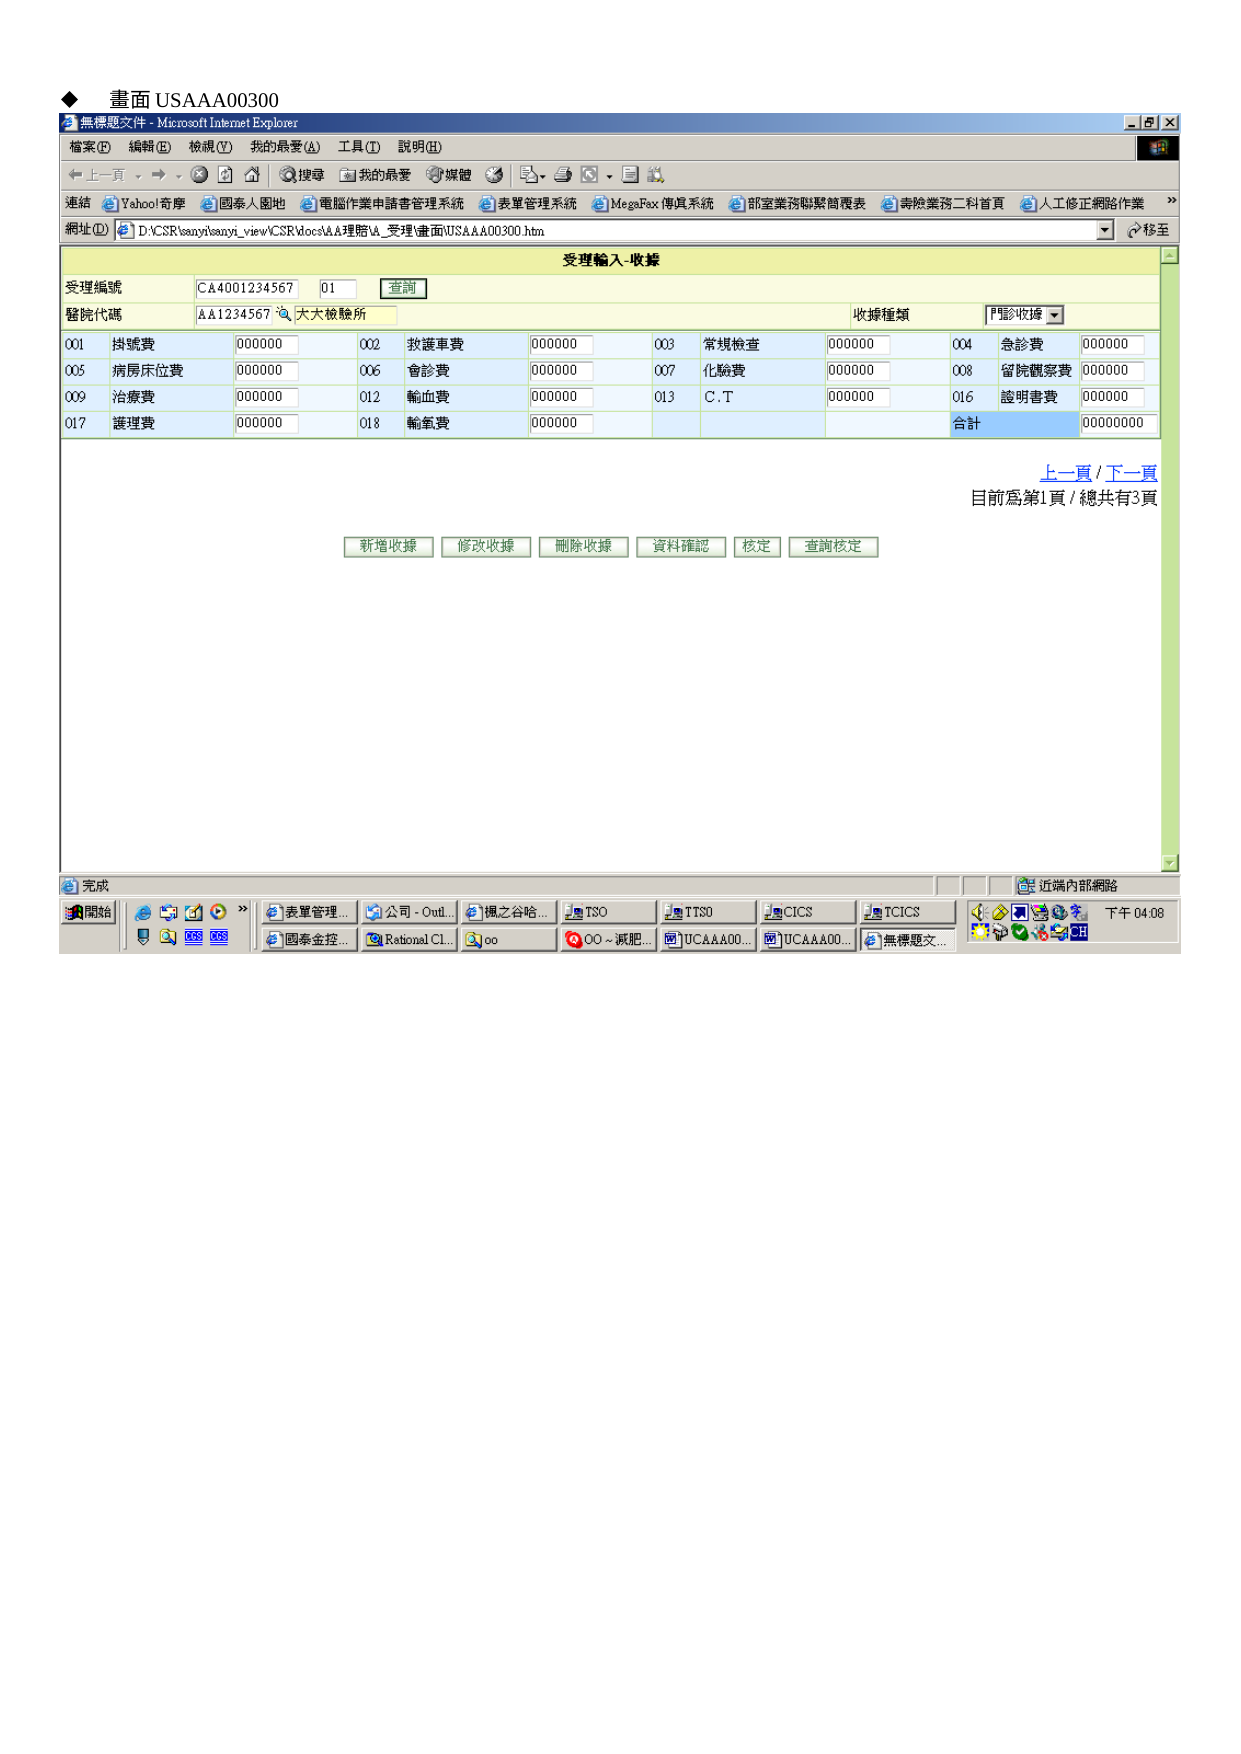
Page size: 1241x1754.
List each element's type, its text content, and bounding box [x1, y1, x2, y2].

list 畫面USAAA00300 [59, 83, 1181, 113]
picture [59, 113, 1181, 954]
